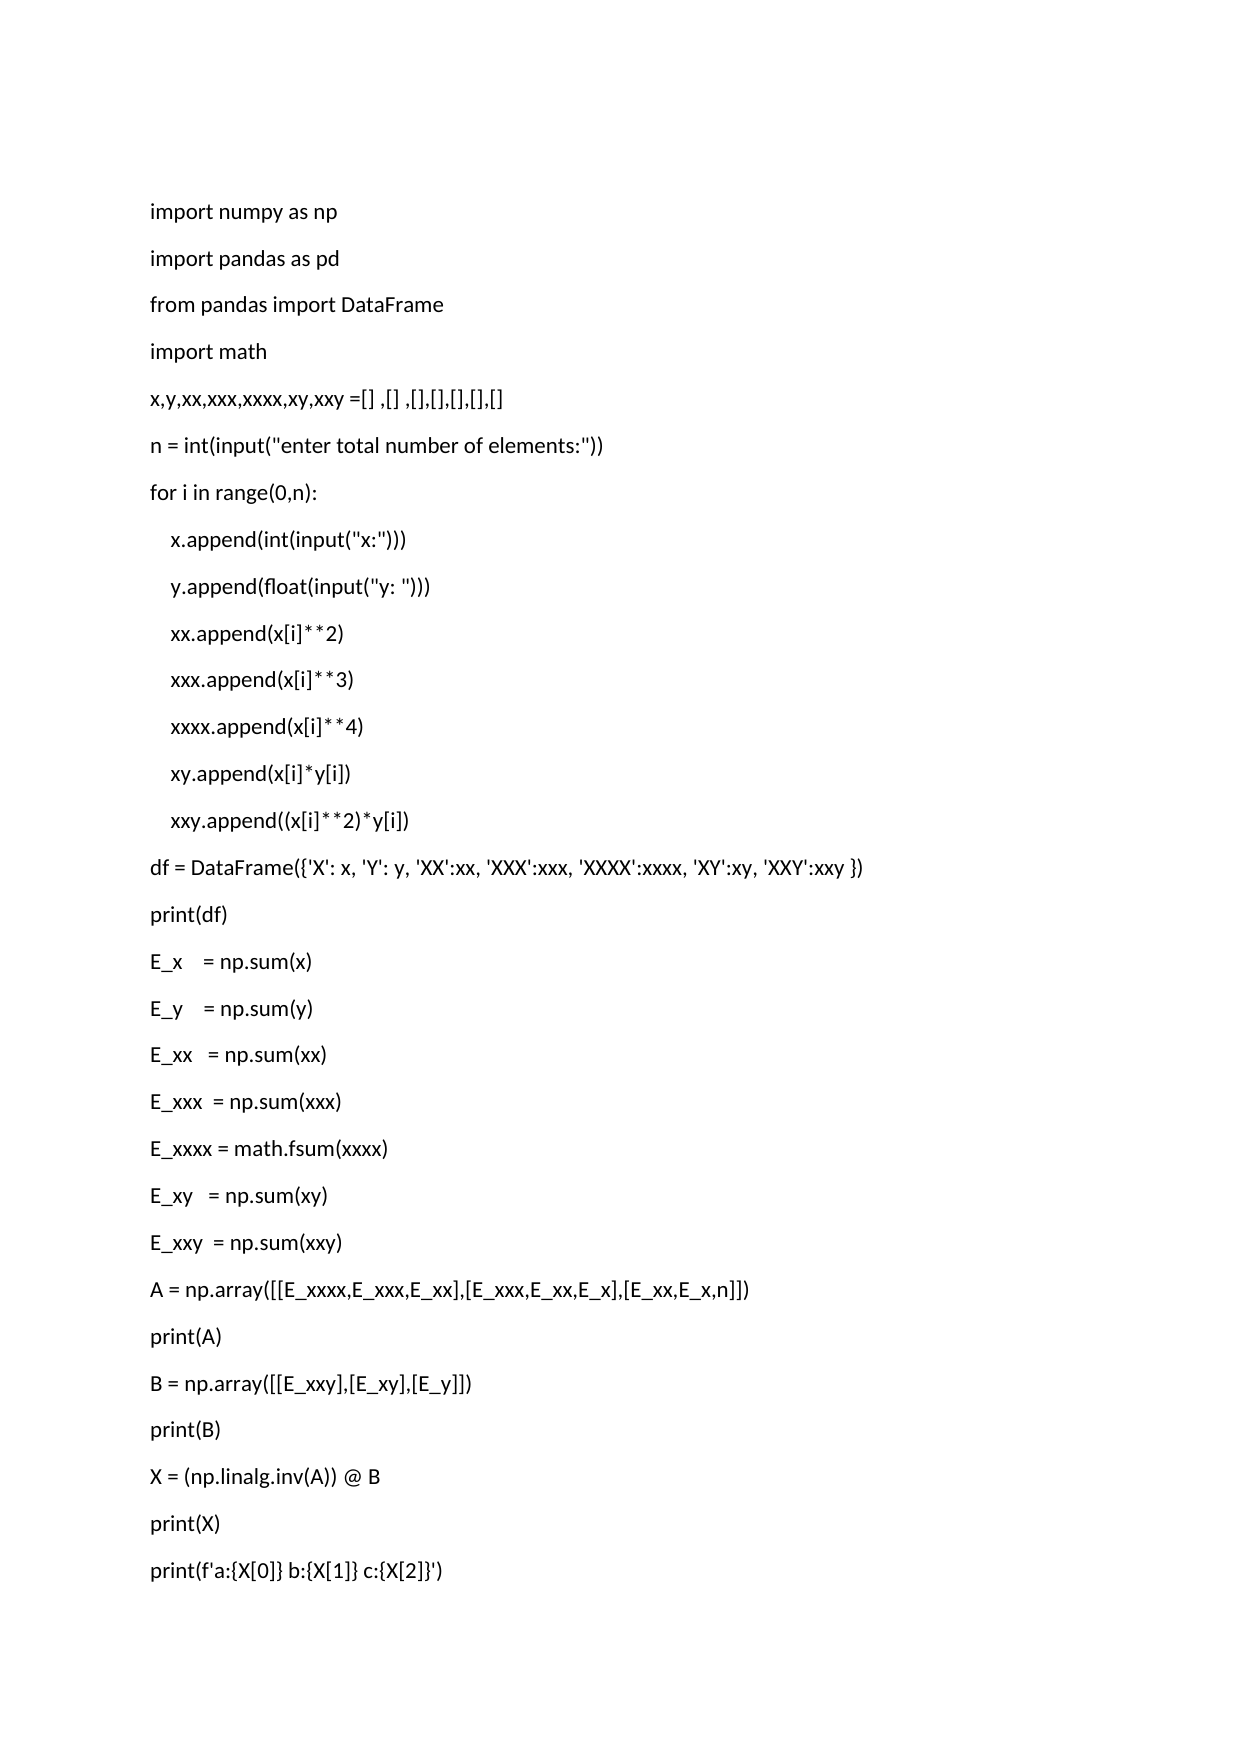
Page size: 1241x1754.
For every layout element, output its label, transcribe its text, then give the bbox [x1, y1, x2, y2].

text print(X) [150, 1509, 1090, 1537]
text print(f'a:{X[0]} b:{X[1]} c:{X[2]}') [150, 1556, 1090, 1584]
text xxx.append(x[i]**3) [150, 666, 1090, 694]
text xxxx.append(x[i]**4) [150, 712, 1090, 741]
text E_xxy = np.sum(xxy) [150, 1228, 1090, 1256]
text E_y = np.sum(y) [150, 994, 1090, 1022]
text X = (np.linalg.inv(A)) @ B [150, 1462, 1090, 1491]
text E_xy = np.sum(xy) [150, 1181, 1090, 1209]
text from pandas import DataFrame [150, 291, 1090, 319]
text xxy.append((x[i]**2)*y[i]) [150, 806, 1090, 834]
text B = np.array([[E_xxy],[E_xy],[E_y]]) [150, 1369, 1090, 1397]
text print(B) [150, 1416, 1090, 1444]
text df = DataFrame({'X': x, 'Y': y, 'XX':xx, 'XXX':xxx, 'XXXX':xxxx, 'XY':xy, 'XXY':xxy }) [150, 853, 1090, 881]
text E_x = np.sum(x) [150, 947, 1090, 975]
text for i in range(0,n): [150, 478, 1090, 506]
text y.append(float(input("y: "))) [150, 572, 1090, 600]
text x.append(int(input("x:"))) [150, 525, 1090, 553]
text print(A) [150, 1322, 1090, 1350]
text xy.append(x[i]*y[i]) [150, 759, 1090, 787]
text A = np.array([[E_xxxx,E_xxx,E_xx],[E_xxx,E_xx,E_x],[E_xx,E_x,n]]) [150, 1275, 1090, 1303]
text import numpy as np [150, 197, 1090, 225]
text E_xxxx = math.fsum(xxxx) [150, 1134, 1090, 1162]
text n = int(input("enter total number of elements:")) [150, 431, 1090, 459]
text E_xx = np.sum(xx) [150, 1041, 1090, 1069]
text E_xxx = np.sum(xxx) [150, 1087, 1090, 1116]
text x,y,xx,xxx,xxxx,xy,xxy =[] ,[] ,[],[],[],[],[] [150, 384, 1090, 412]
text print(df) [150, 900, 1090, 928]
text import math [150, 337, 1090, 366]
text import pandas as pd [150, 244, 1090, 272]
text xx.append(x[i]**2) [150, 619, 1090, 647]
